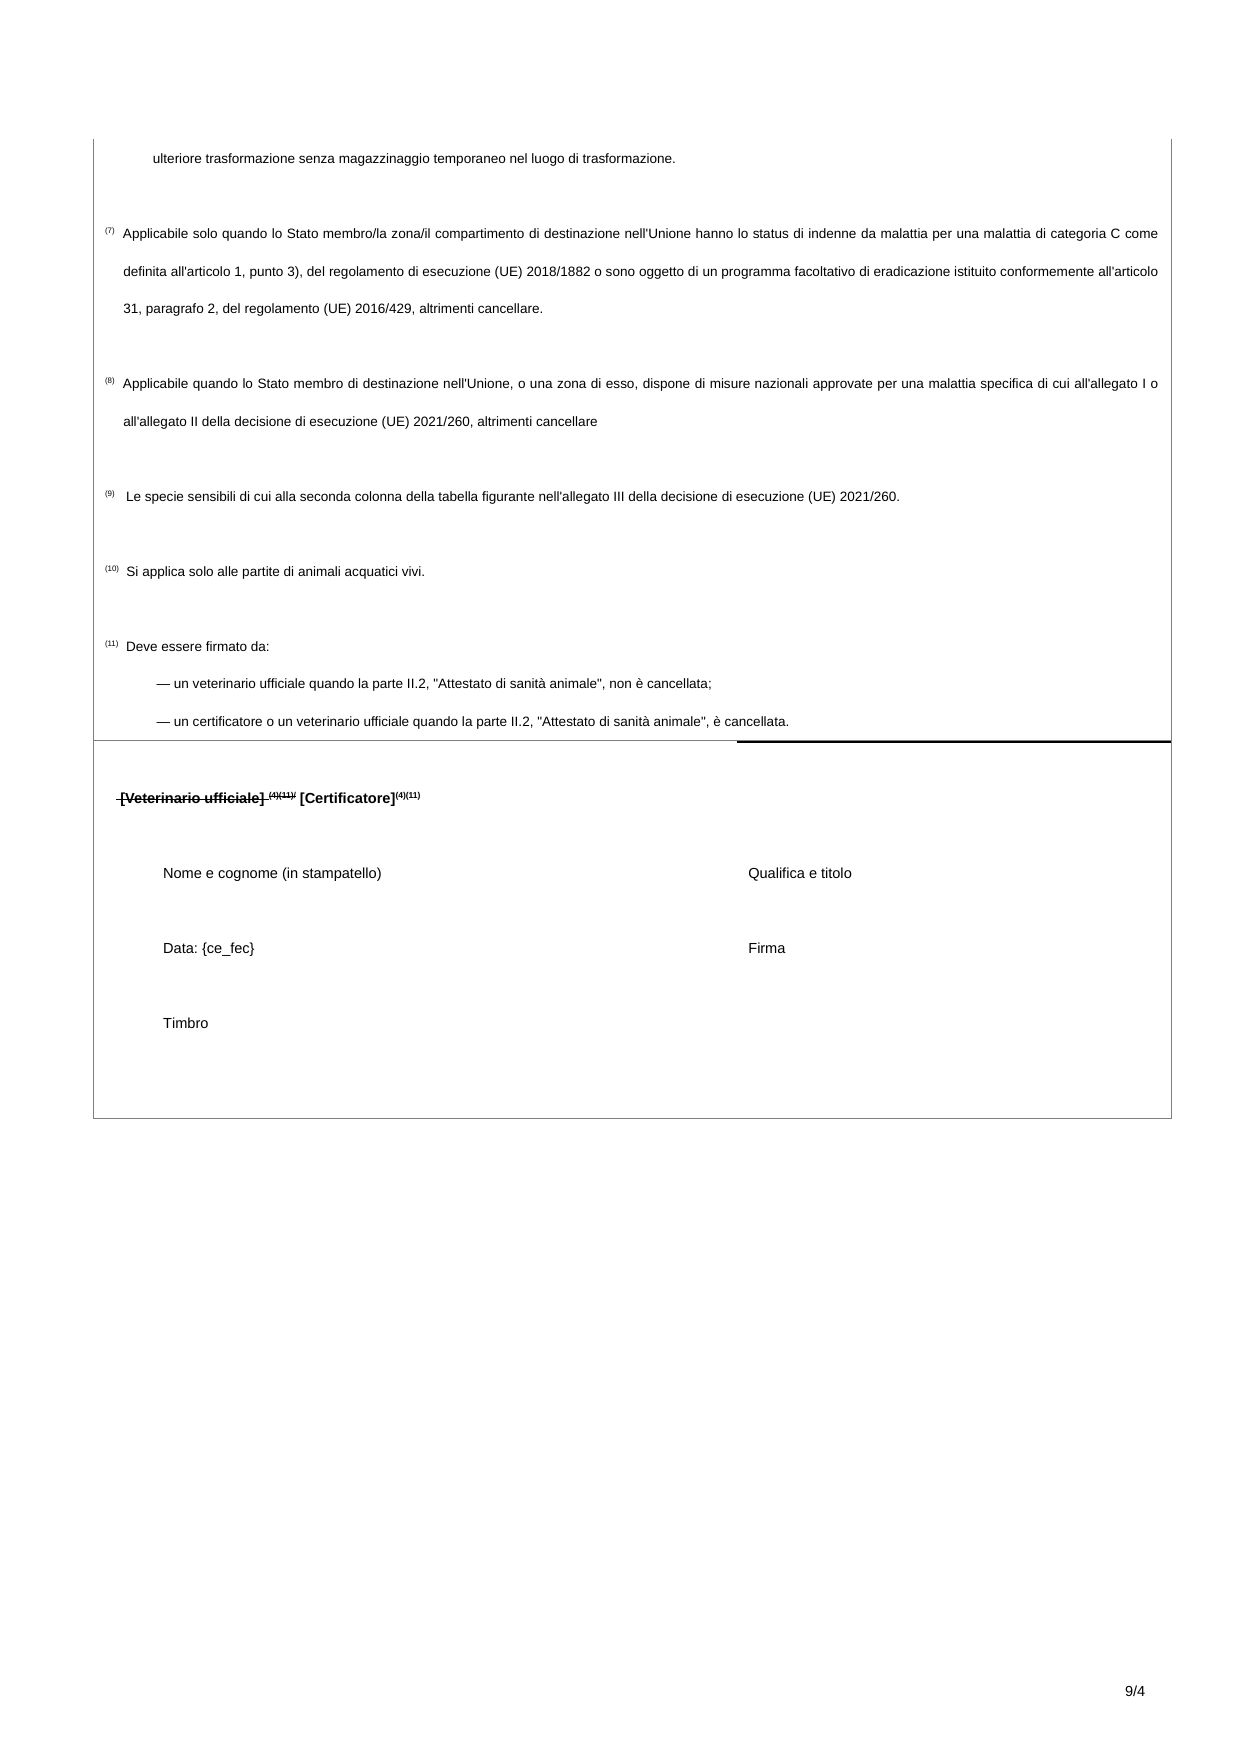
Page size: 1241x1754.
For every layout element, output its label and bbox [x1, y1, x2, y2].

table_cell [94, 741, 1171, 1117]
table_cell [94, 139, 1171, 740]
